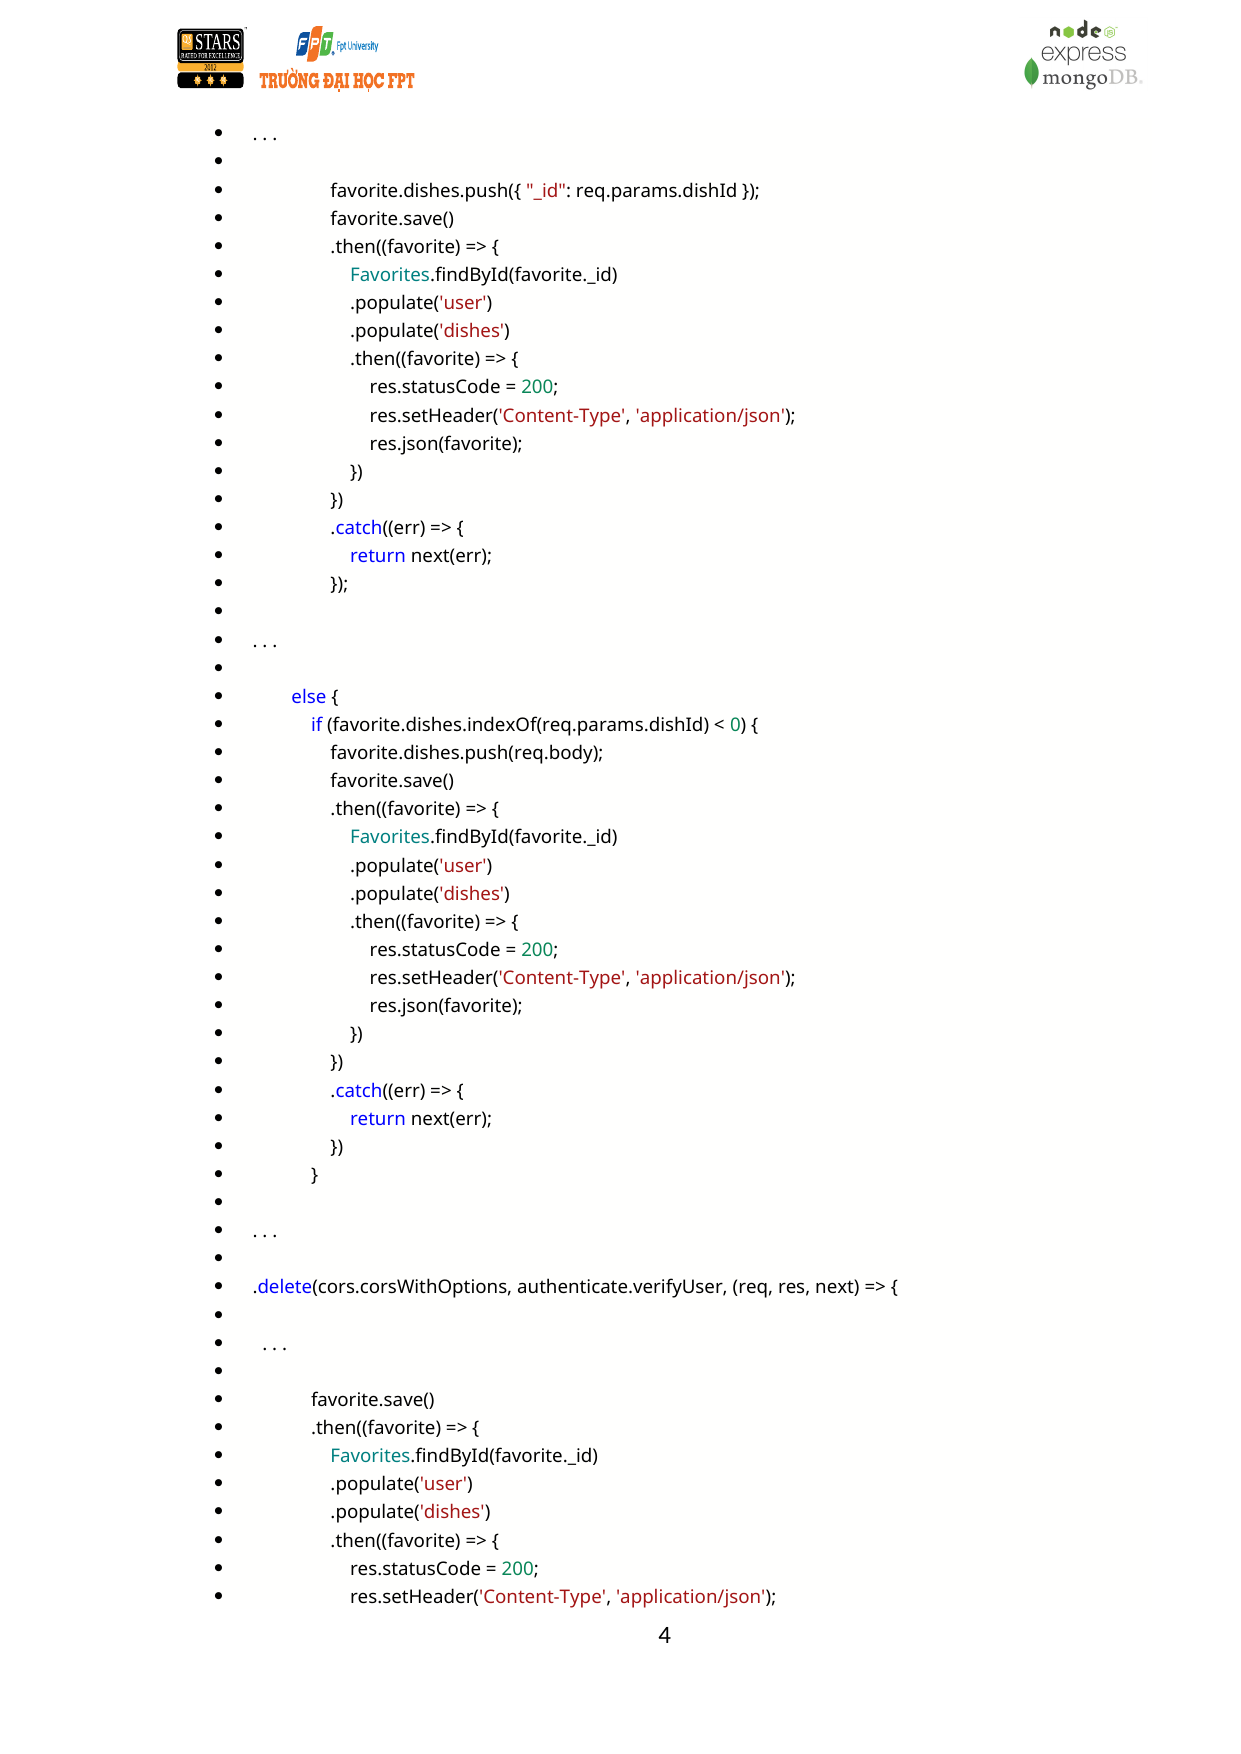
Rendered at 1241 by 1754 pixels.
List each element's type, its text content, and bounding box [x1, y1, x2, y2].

list .catch((err) => { [215, 1074, 1152, 1102]
list res.statusCode = 200; [215, 934, 1152, 962]
list }) [215, 484, 1152, 512]
list . . . [215, 118, 1152, 146]
list res.statusCode = 200; [215, 371, 1152, 399]
list .then((favorite) => { [215, 1412, 1152, 1440]
list favorite.dishes.push({ "_id": req.params.dishId }); [215, 174, 1152, 202]
list }) [215, 456, 1152, 484]
list .catch((err) => { [215, 512, 1152, 540]
list else { [215, 681, 1152, 709]
list .then((favorite) => { [215, 231, 1152, 259]
list }) [215, 1131, 1152, 1159]
list .populate('dishes') [215, 877, 1152, 906]
list favorite.save() [215, 1384, 1152, 1412]
list if (favorite.dishes.indexOf(req.params.dishId) < 0) { [215, 709, 1152, 737]
list .delete(cors.corsWithOptions, authenticate.verifyUser, (req, res, next) => { [215, 1271, 1152, 1299]
list }); [215, 568, 1152, 596]
list .then((favorite) => { [215, 343, 1152, 371]
list Favorites.findById(favorite._id) [215, 259, 1152, 287]
list .then((favorite) => { [215, 1524, 1152, 1552]
list res.setHeader('Content-Type', 'application/json'); [215, 962, 1152, 990]
list return next(err); [215, 540, 1152, 568]
list favorite.save() [215, 765, 1152, 793]
picture [1019, 17, 1148, 91]
list } [215, 1159, 1152, 1187]
list .populate('dishes') [215, 1496, 1152, 1524]
list . . . [215, 1327, 1152, 1356]
list .populate('user') [215, 1468, 1152, 1496]
list . . . [215, 624, 1152, 652]
list }) [215, 1046, 1152, 1074]
list return next(err); [215, 1102, 1152, 1131]
list .then((favorite) => { [215, 793, 1152, 821]
list res.setHeader('Content-Type', 'application/json'); [215, 1581, 1152, 1609]
list .populate('user') [215, 287, 1152, 315]
list res.json(favorite); [215, 990, 1152, 1018]
list res.setHeader('Content-Type', 'application/json'); [215, 399, 1152, 427]
list favorite.dishes.push(req.body); [215, 737, 1152, 765]
list res.json(favorite); [215, 427, 1152, 456]
list .populate('user') [215, 849, 1152, 877]
list Favorites.findById(favorite._id) [215, 1440, 1152, 1468]
list favorite.save() [215, 202, 1152, 231]
list .then((favorite) => { [215, 906, 1152, 934]
list }) [215, 1018, 1152, 1046]
list Favorites.findById(favorite._id) [215, 821, 1152, 849]
list res.statusCode = 200; [215, 1552, 1152, 1581]
list . . . [215, 1215, 1152, 1243]
list .populate('dishes') [215, 315, 1152, 343]
